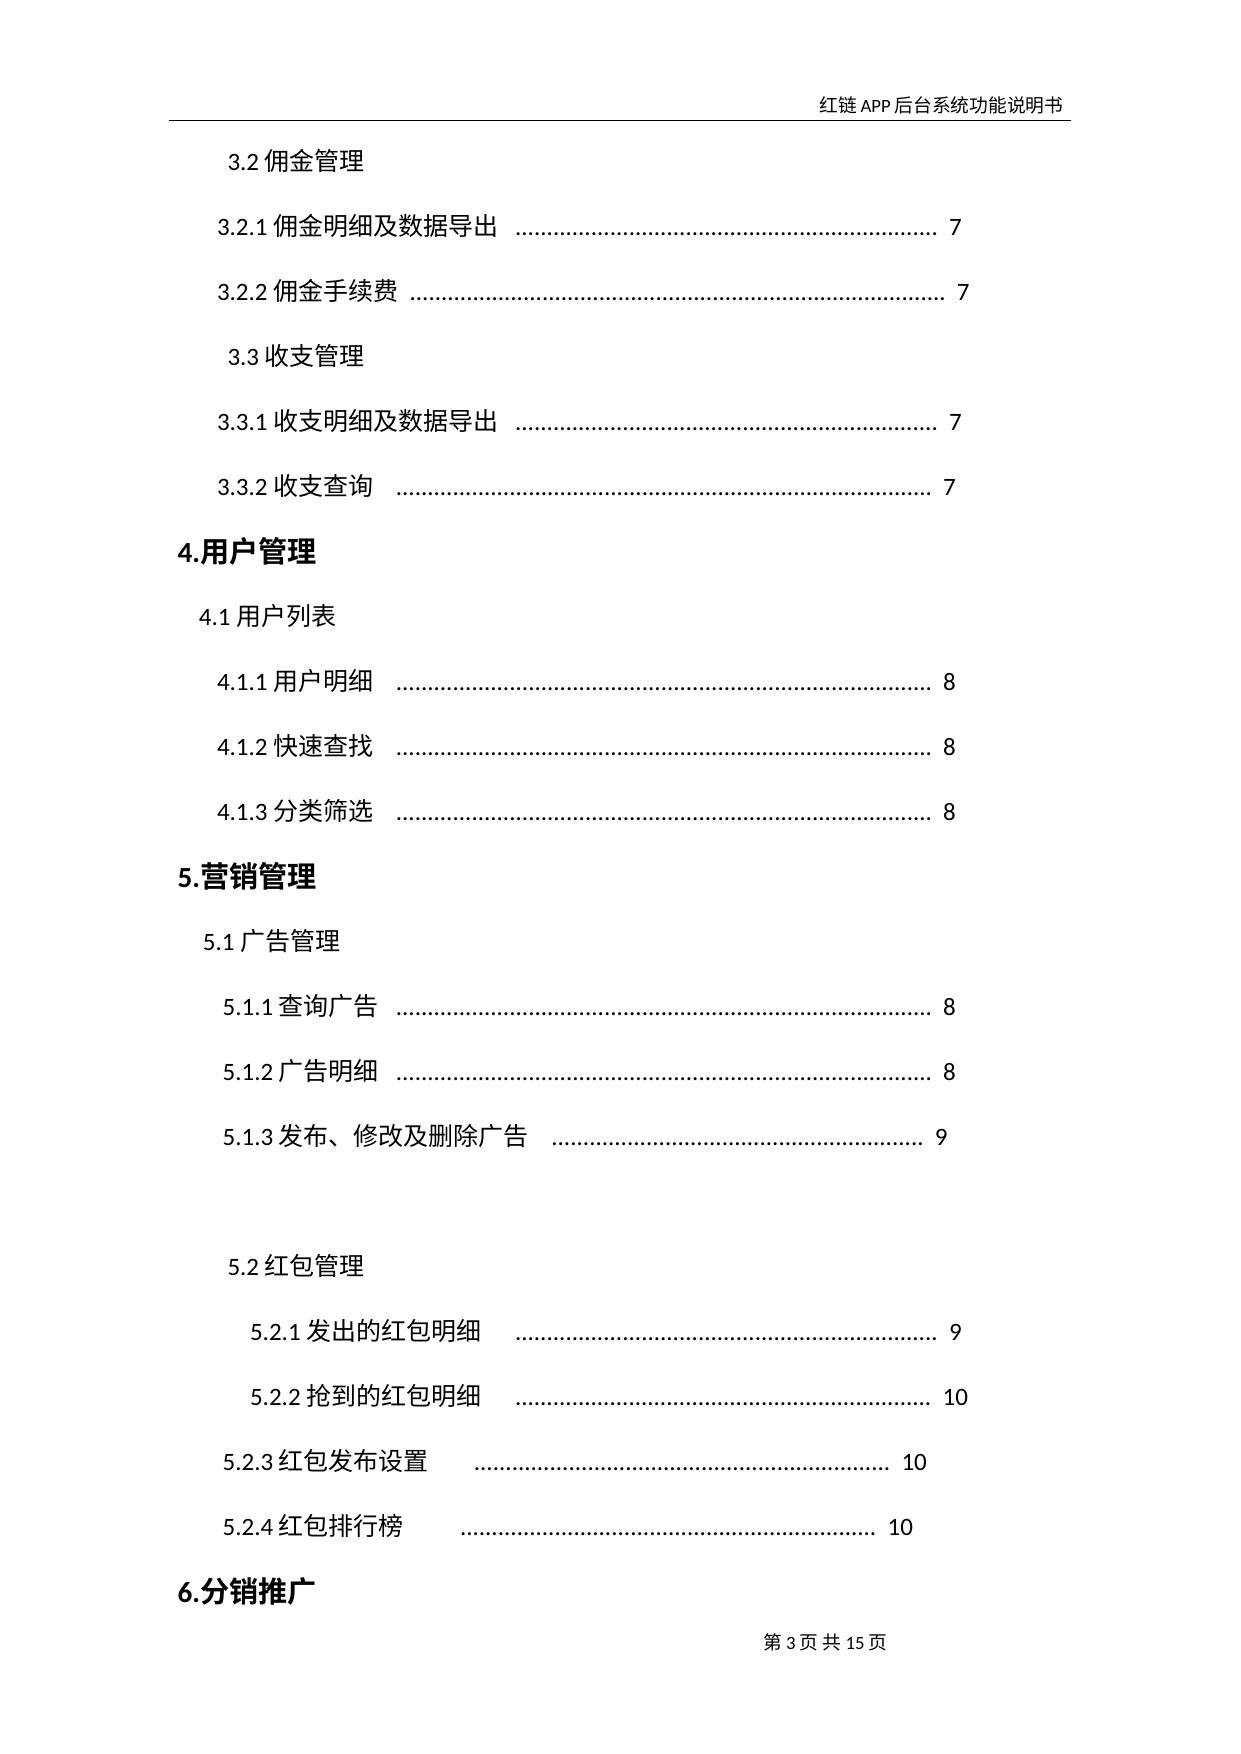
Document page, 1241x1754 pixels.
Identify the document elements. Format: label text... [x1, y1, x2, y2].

list 5.2.1 发出的红包明细 ................................................................... 9 [177, 1297, 1063, 1362]
list 5.2.2 抢到的红包明细 .................................................................. 10 [177, 1362, 1063, 1427]
list 3.2 佣金管理 [177, 127, 1063, 192]
list 5.1.2 广告明细 ..................................................................................... 8 [177, 1037, 1063, 1102]
list 5.1.3 发布、修改及删除广告 ........................................................... 9 [177, 1102, 1063, 1167]
list 6.分销推广 [177, 1557, 1063, 1622]
list 4.用户管理 [177, 517, 1063, 582]
list 3.2.1 佣金明细及数据导出 ................................................................... 7 [177, 192, 1063, 257]
list 5.营销管理 [177, 842, 1063, 907]
list 4.1.1 用户明细 ..................................................................................... 8 [177, 647, 1063, 712]
list 3.3.1 收支明细及数据导出 ................................................................... 7 [177, 387, 1063, 452]
list 5.1.1 查询广告 ..................................................................................... 8 [177, 972, 1063, 1037]
list 3.2.2 佣金手续费 ..................................................................................... 7 [177, 257, 1063, 322]
list 4.1.2 快速查找 ..................................................................................... 8 [177, 712, 1063, 777]
list 3.3.2 收支查询 ..................................................................................... 7 [177, 452, 1063, 517]
list 5.2.4 红包排行榜 .................................................................. 10 [177, 1492, 1063, 1557]
list 5.2 红包管理 [177, 1232, 1063, 1297]
list 3.3 收支管理 [177, 322, 1063, 387]
list 4.1 用户列表 [177, 582, 1063, 647]
list 5.2.3 红包发布设置 .................................................................. 10 [177, 1427, 1063, 1492]
list 4.1.3 分类筛选 ..................................................................................... 8 [177, 777, 1063, 842]
list 5.1 广告管理 [177, 907, 1063, 972]
